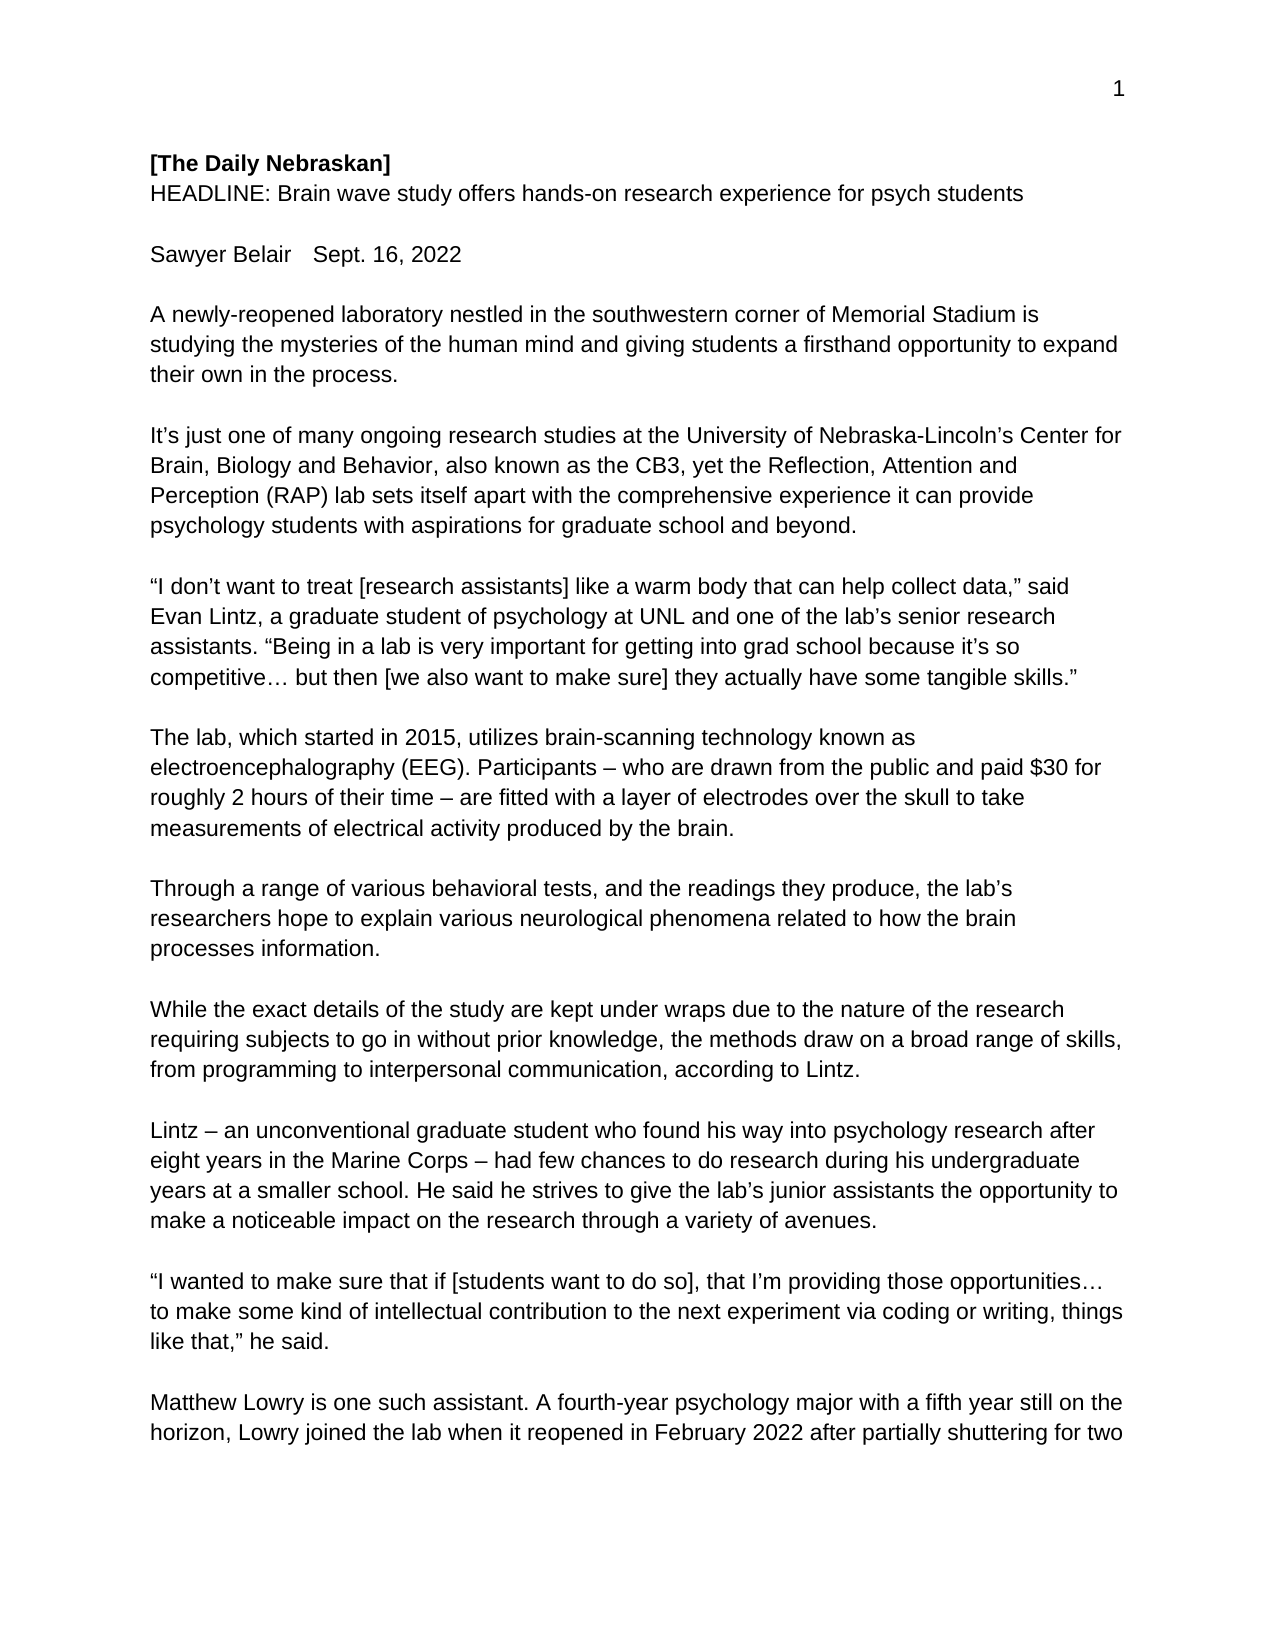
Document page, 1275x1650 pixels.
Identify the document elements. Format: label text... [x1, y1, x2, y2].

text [150, 1388, 1125, 1445]
text While the exact details of the study are kept under wraps due to the nature of the research requiring subjects to go in without prior knowledge, the methods draw on a broad range of skills, from programming to interpersonal communication, according to Lintz. [150, 996, 1125, 1083]
text A newly-reopened laboratory nestled in the southwestern corner of Memorial Stadium is studying the mysteries of the human mind and giving students a firsthand opportunity to expand their own in the process. [150, 301, 1125, 388]
text Lintz – an unconventional graduate student who found his way into psychology research after eight years in the Marine Corps – had few chances to do research during his undergraduate years at a smaller school. He said he strives to give the lab’s junior assistants the opportunity to make a noticeable impact on the research through a variety of avenues. [150, 1117, 1125, 1234]
text Sawyer Belair Sept. 16, 2022 [150, 241, 1125, 267]
text It’s just one of many ongoing research studies at the University of Nebraska-Lincoln’s Center for Brain, Biology and Behavior, also known as the CB3, yet the Reflection, Attention and Perception (RAP) lab sets itself apart with the comprehensive experience it can provide psychology students with aspirations for graduate school and beyond. [150, 422, 1125, 539]
text “I don’t want to treat [research assistants] like a warm body that can help collect data,” said Evan Lintz, a graduate student of psychology at UNL and one of the lab’s senior research assistants. “Being in a lab is very important for getting into grad school because it’s so competitive… but then [we also want to make sure] they actually have some tangible skills.” [150, 573, 1125, 690]
text Through a range of various behavioral tests, and the readings they produce, the lab’s researchers hope to explain various neurological phenomena related to how the brain processes information. [150, 875, 1125, 962]
text The lab, which started in 2015, utilizes brain-scanning technology known as electroencephalography (EEG). Participants – who are drawn from the public and paid $30 for roughly 2 hours of their time – are fitted with a layer of electrodes over the skull to take measurements of electrical activity produced by the brain. [150, 724, 1125, 841]
text HEADLINE: Brain wave study offers hands-on research experience for psych students [150, 180, 1125, 207]
text [The Daily Nebraskan] [150, 150, 1125, 176]
text “I wanted to make sure that if [students want to do so], that I’m providing those opportunities… to make some kind of intellectual contribution to the next experiment via coding or writing, things like that,” he said. [150, 1268, 1125, 1354]
